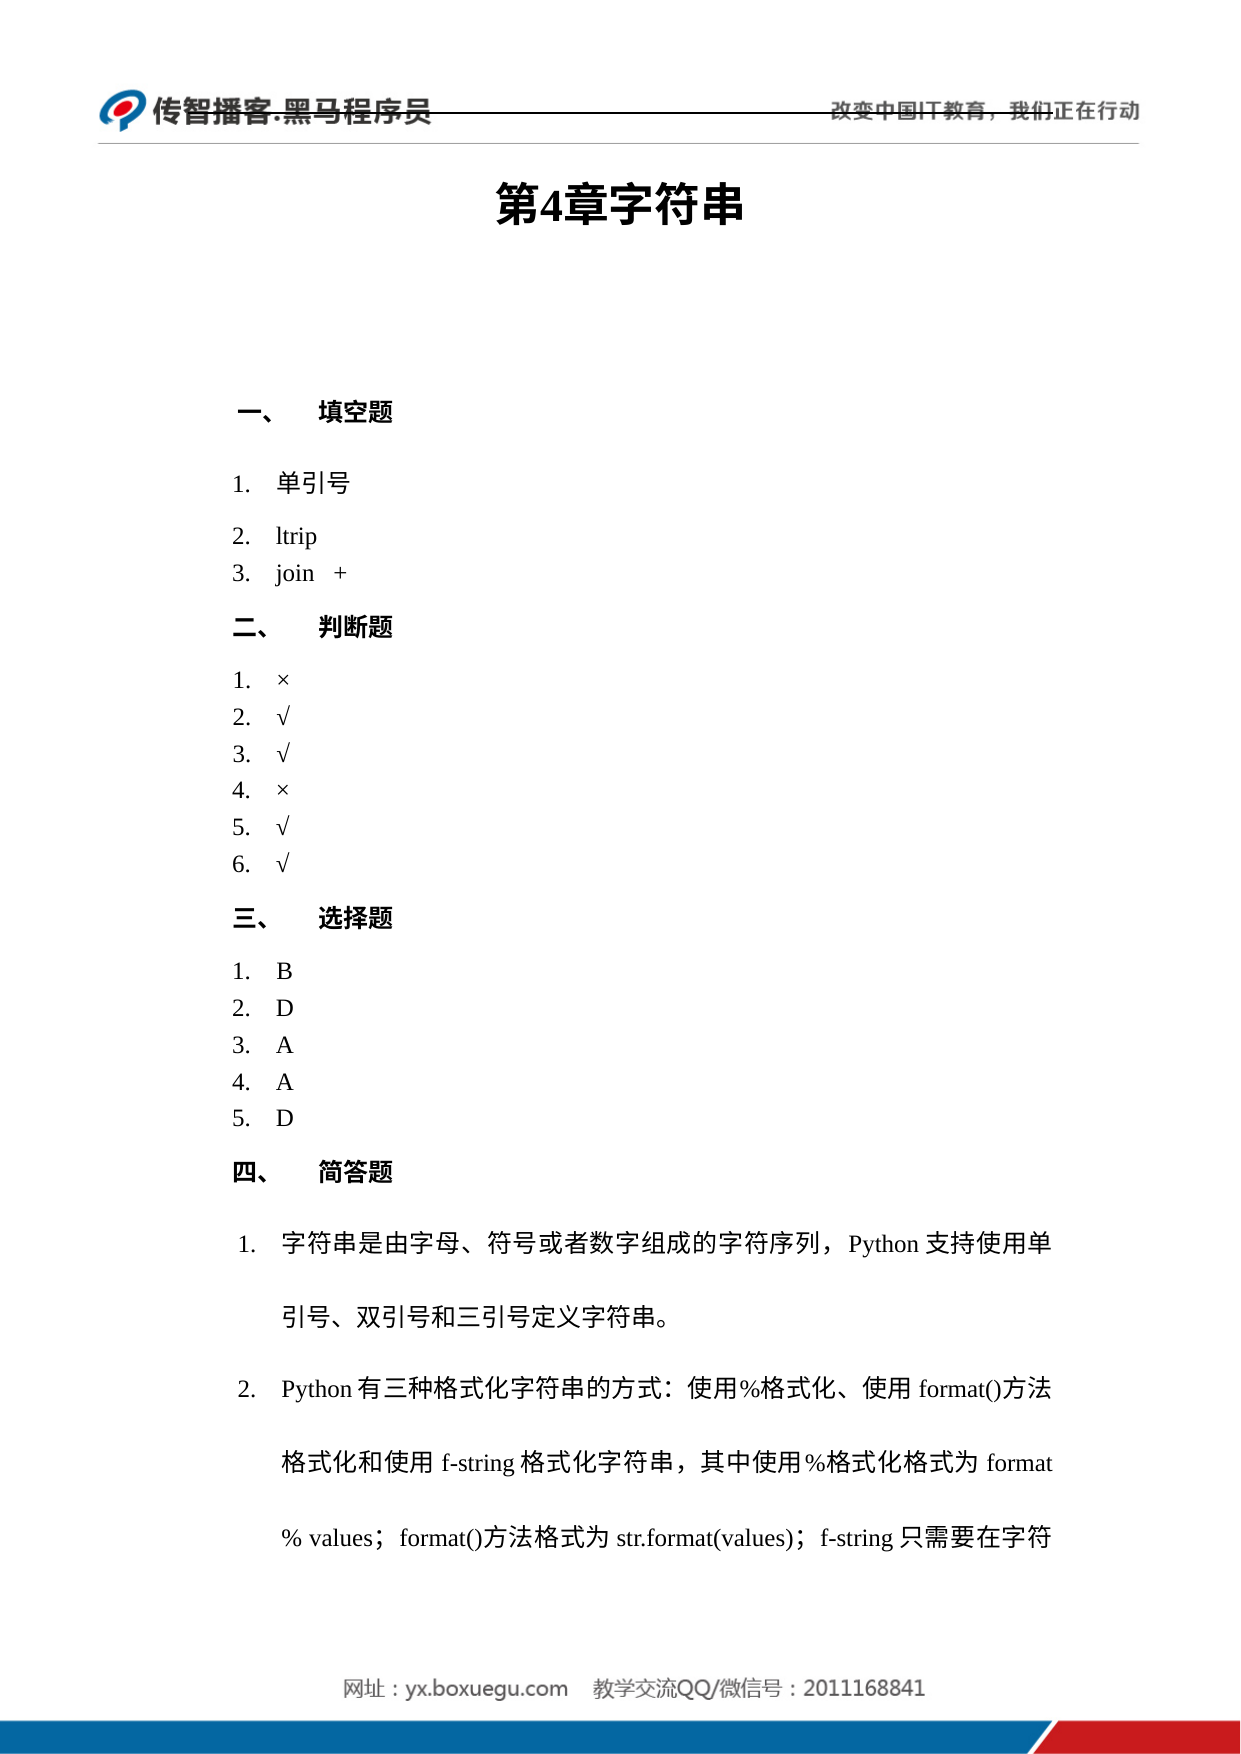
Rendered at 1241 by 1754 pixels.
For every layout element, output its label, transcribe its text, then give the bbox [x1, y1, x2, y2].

list √ [232, 847, 1053, 880]
list √ [232, 810, 1053, 843]
picture [0, 1603, 1241, 1754]
list 选择题 [232, 884, 1053, 949]
list ltrip [232, 519, 1053, 552]
list 字符串是由字母、符号或者数字组成的字符序列，Python支持使用单引号、双引号和三引号定义字符串。 [237, 1209, 1053, 1348]
list A [232, 1028, 1053, 1060]
list 简答题 [232, 1138, 1053, 1203]
list A [232, 1065, 1053, 1097]
list join + [232, 556, 1053, 589]
subtitle 字符串 [187, 153, 1053, 251]
list √ [232, 737, 1053, 769]
picture [0, 3, 1241, 152]
list D [232, 991, 1053, 1024]
list D [232, 1101, 1053, 1134]
list √ [232, 700, 1053, 733]
list B [232, 954, 1053, 987]
list 单引号 [232, 449, 1053, 514]
list × [232, 774, 1053, 806]
list 填空题 [237, 378, 1053, 443]
list 判断题 [232, 593, 1053, 658]
list × [232, 663, 1053, 696]
list Python有三种格式化字符串的方式：使用%格式化、使用format()方法格式化和使用f-string格式化字符串，其中使用%格式化格式为format % values；format()方法格式为str.format(values)；f-string只需要在字符串前加上引领的字符f或F即可。 [237, 1354, 1053, 1568]
